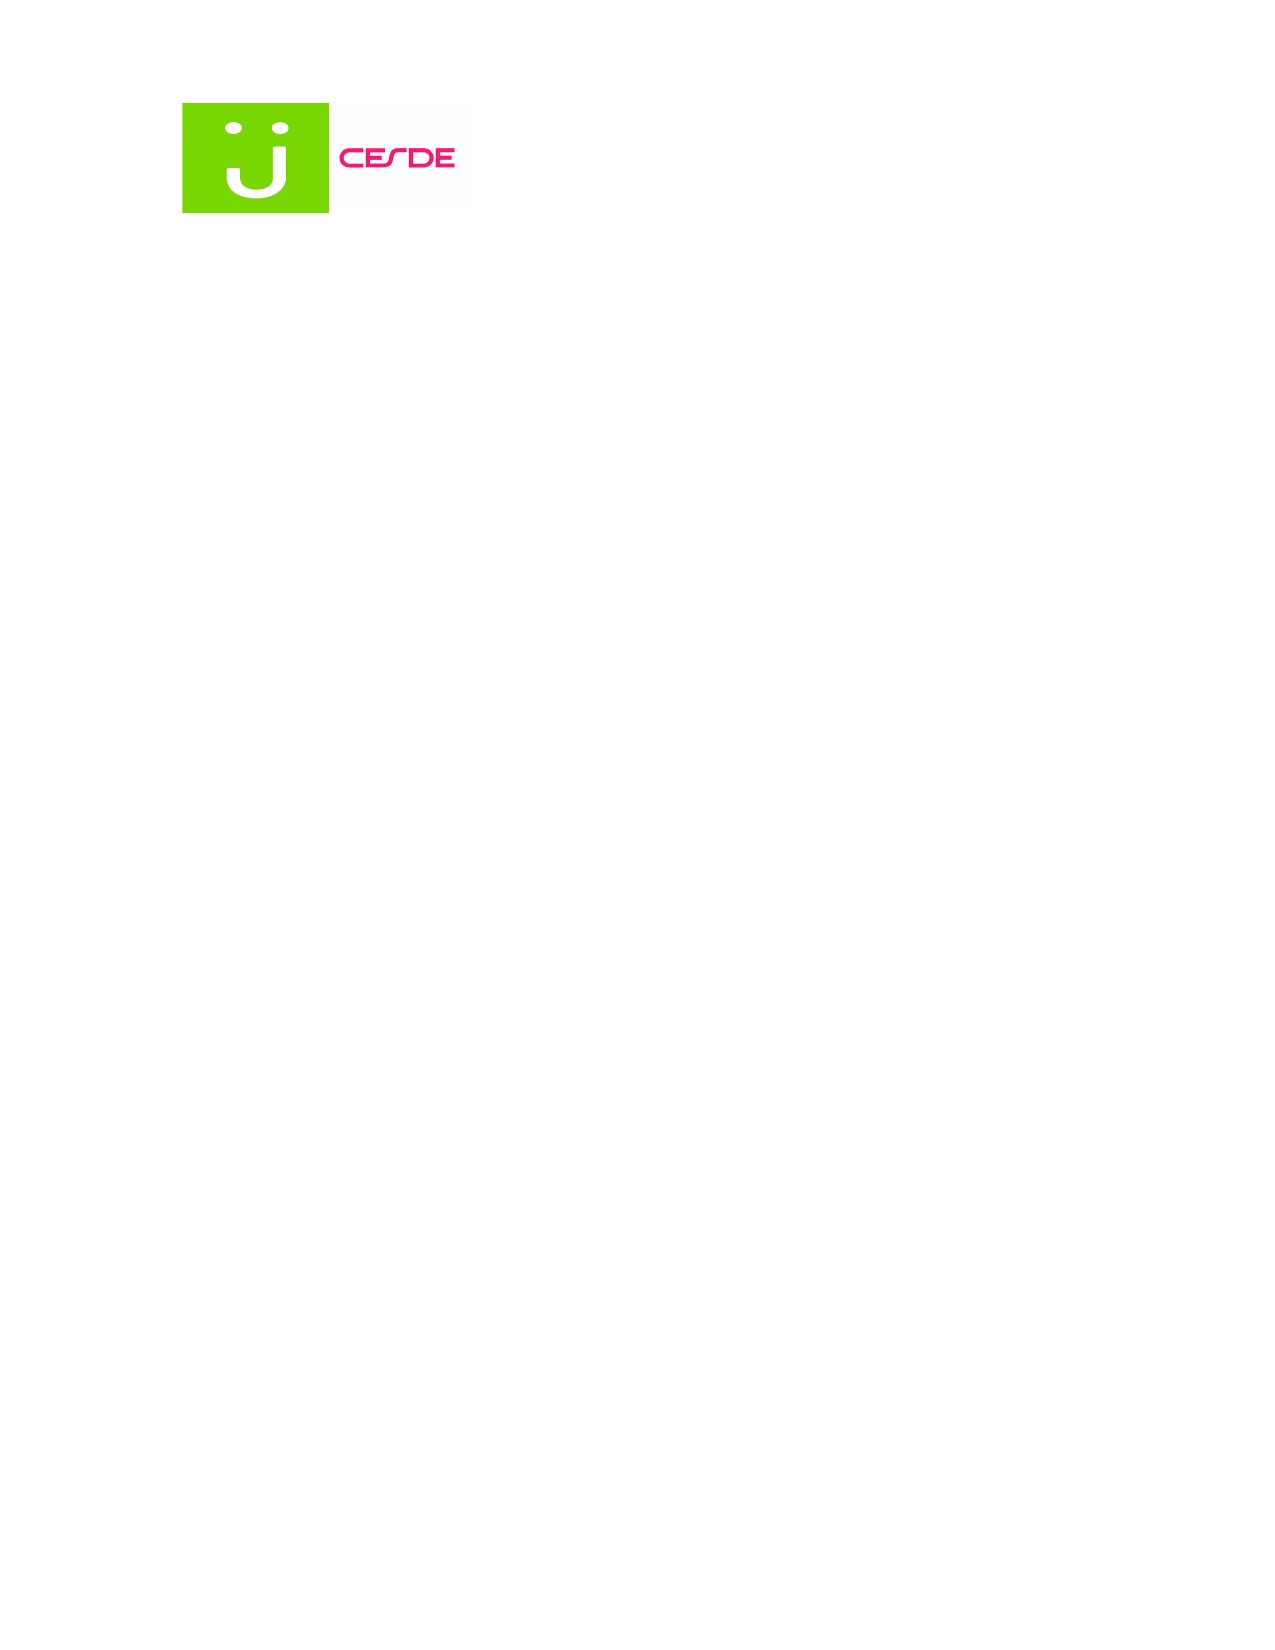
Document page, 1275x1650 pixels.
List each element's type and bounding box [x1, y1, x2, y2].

picture [182, 101, 475, 213]
